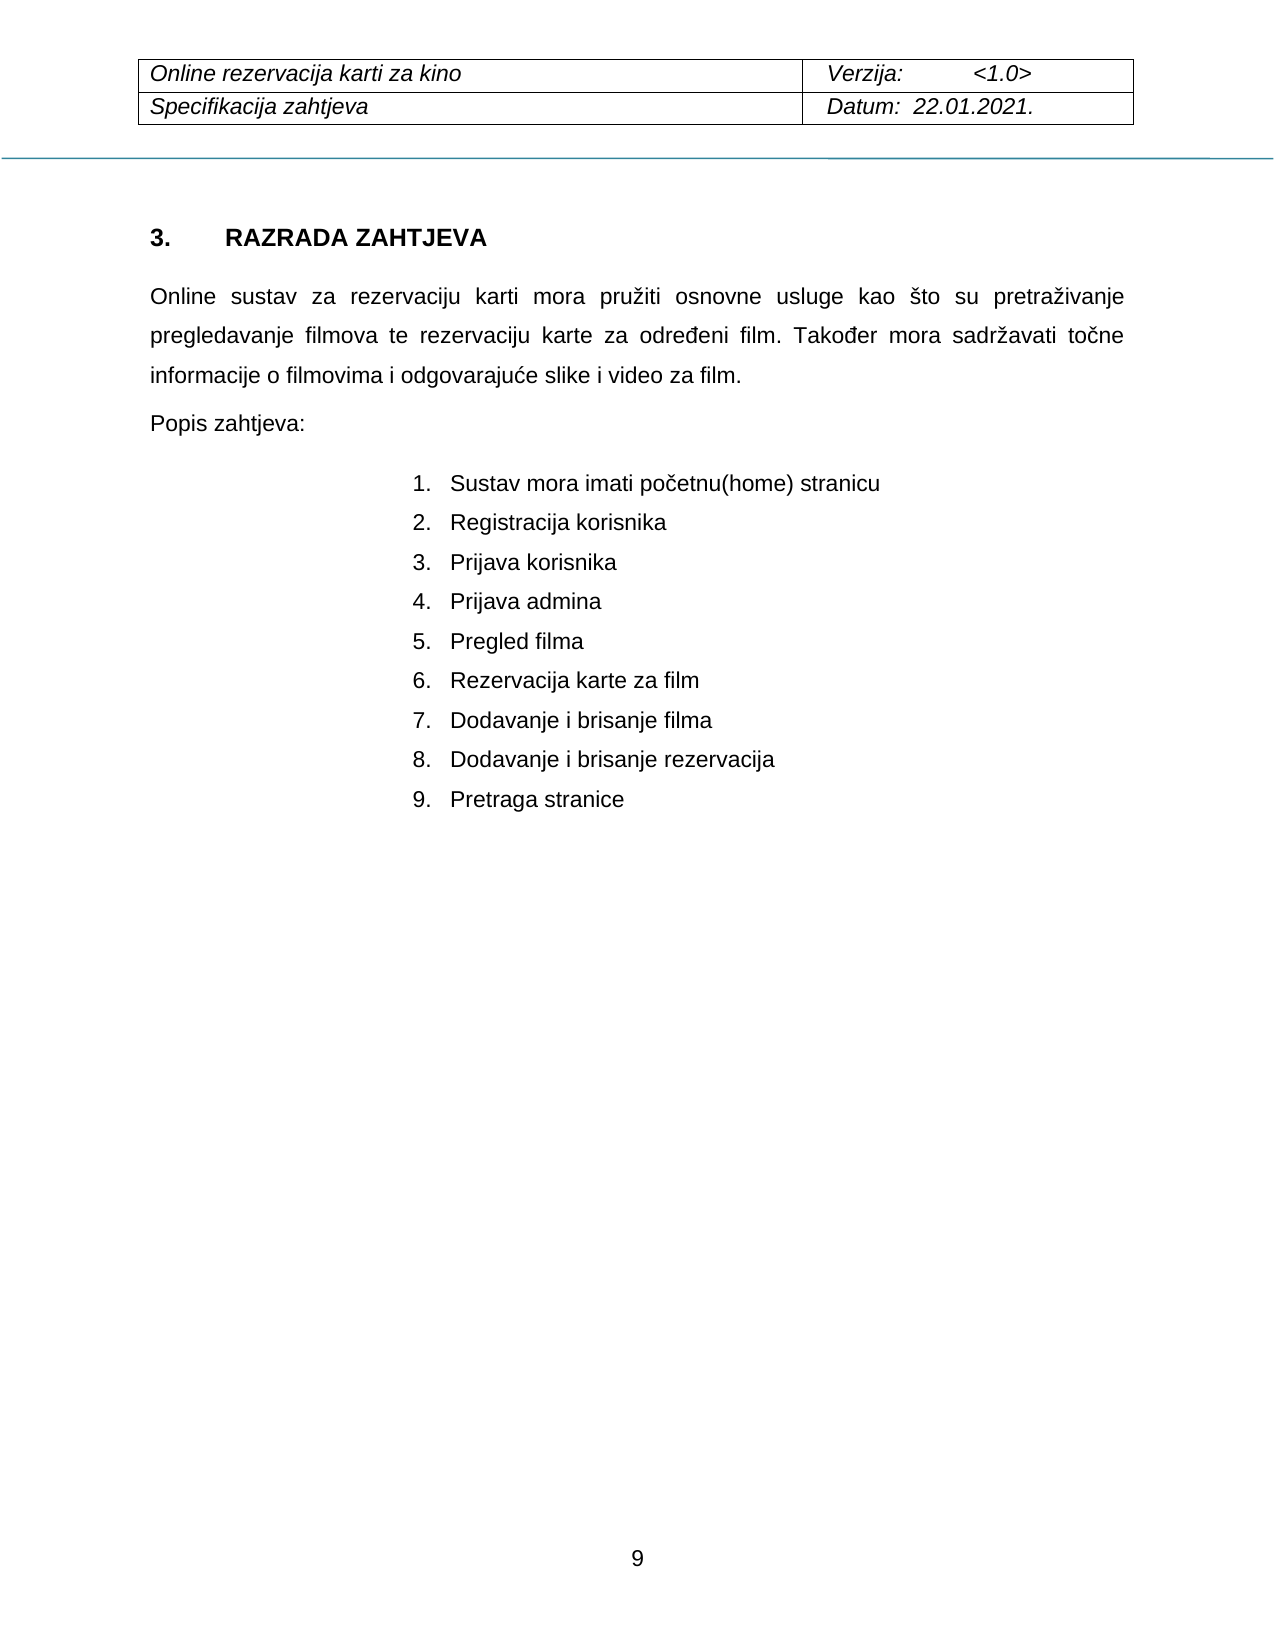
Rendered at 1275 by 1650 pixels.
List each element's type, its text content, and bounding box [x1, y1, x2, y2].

list Dodavanje i brisanje filma [412, 707, 1125, 733]
list Rezervacija karte za film [412, 667, 1125, 693]
text Online sustav za rezervaciju karti mora pružiti osnovne usluge kao što su pretraživanje pregledavanje filmova te rezervaciju karte za određeni film. Također mora sadržavati točne informacije o filmovima i odgovarajuće slike i video za film. [150, 283, 1125, 388]
list Pregled filma [412, 628, 1125, 654]
list Prijava korisnika [412, 549, 1125, 575]
list Sustav mora imati početnu(home) stranicu [412, 470, 1125, 496]
list Registracija korisnika [412, 509, 1125, 536]
subtitle Razrada zahtjeva [150, 223, 1125, 252]
list Prijava admina [412, 588, 1125, 614]
list Pretraga stranice [412, 786, 1125, 812]
list Dodavanje i brisanje rezervacija [412, 746, 1125, 772]
text Popis zahtjeva: [150, 409, 1125, 436]
